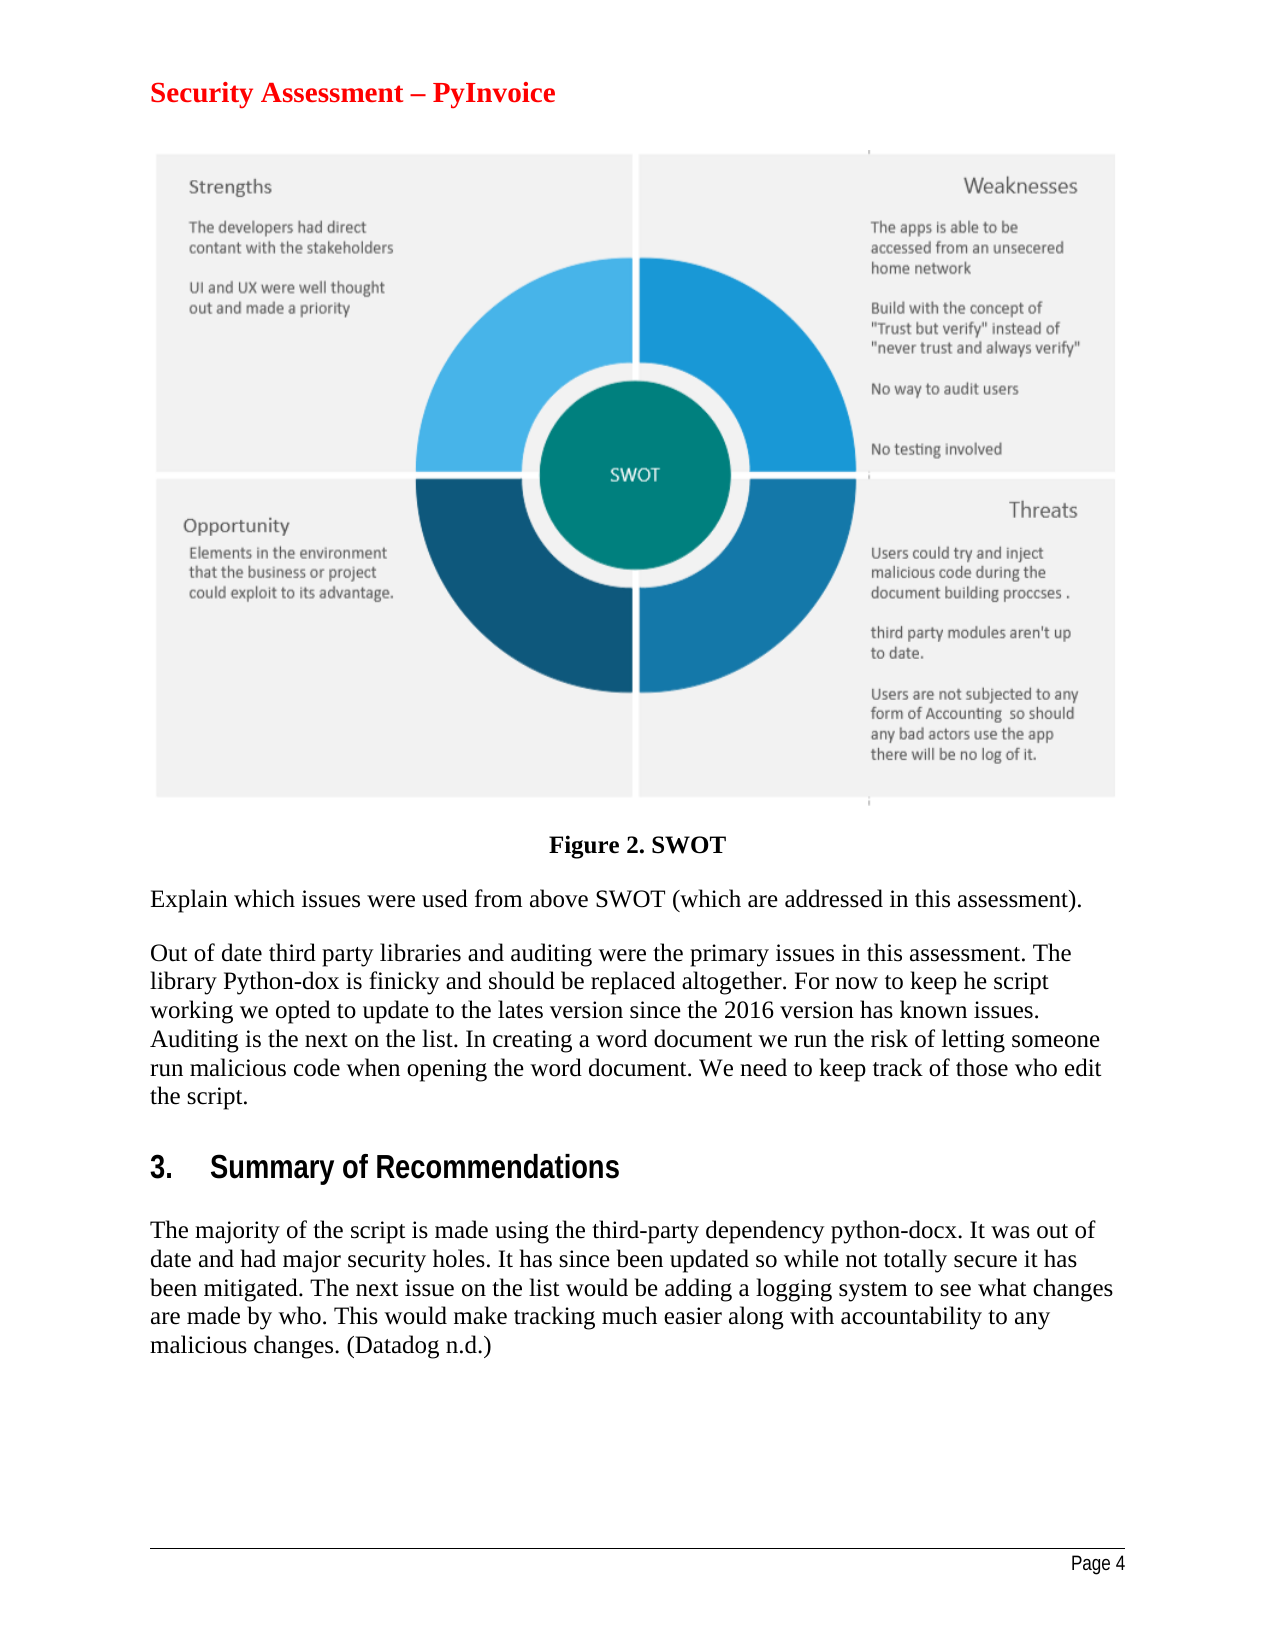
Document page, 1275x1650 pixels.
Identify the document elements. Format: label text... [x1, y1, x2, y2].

text Figure 2. SWOT [150, 830, 1125, 859]
text Out of date third party libraries and auditing were the primary issues in this assessment. The library Python-dox is finicky and should be replaced altogether. For now to keep he script working we opted to update to the lates version since the 2016 version has known issues. Auditing is the next on the list. In creating a word document we run the risk of letting someone run malicious code when opening the word document. We need to keep track of those who edit the script. [150, 938, 1125, 1110]
text The majority of the script is made using the third-party dependency python-docx. It was out of date and had major security holes. It has since been updated so while not totally secure it has been mitigated. The next issue on the list would be adding a logging system to see what changes are made by who. This would make tracking much easier along with accountability to any malicious changes. [150, 1215, 1125, 1359]
text Explain which issues were used from above SWOT (which are addressed in this assessment). [150, 884, 1125, 913]
subtitle Summary of Recommendations [150, 1148, 1125, 1186]
picture [150, 150, 1125, 806]
